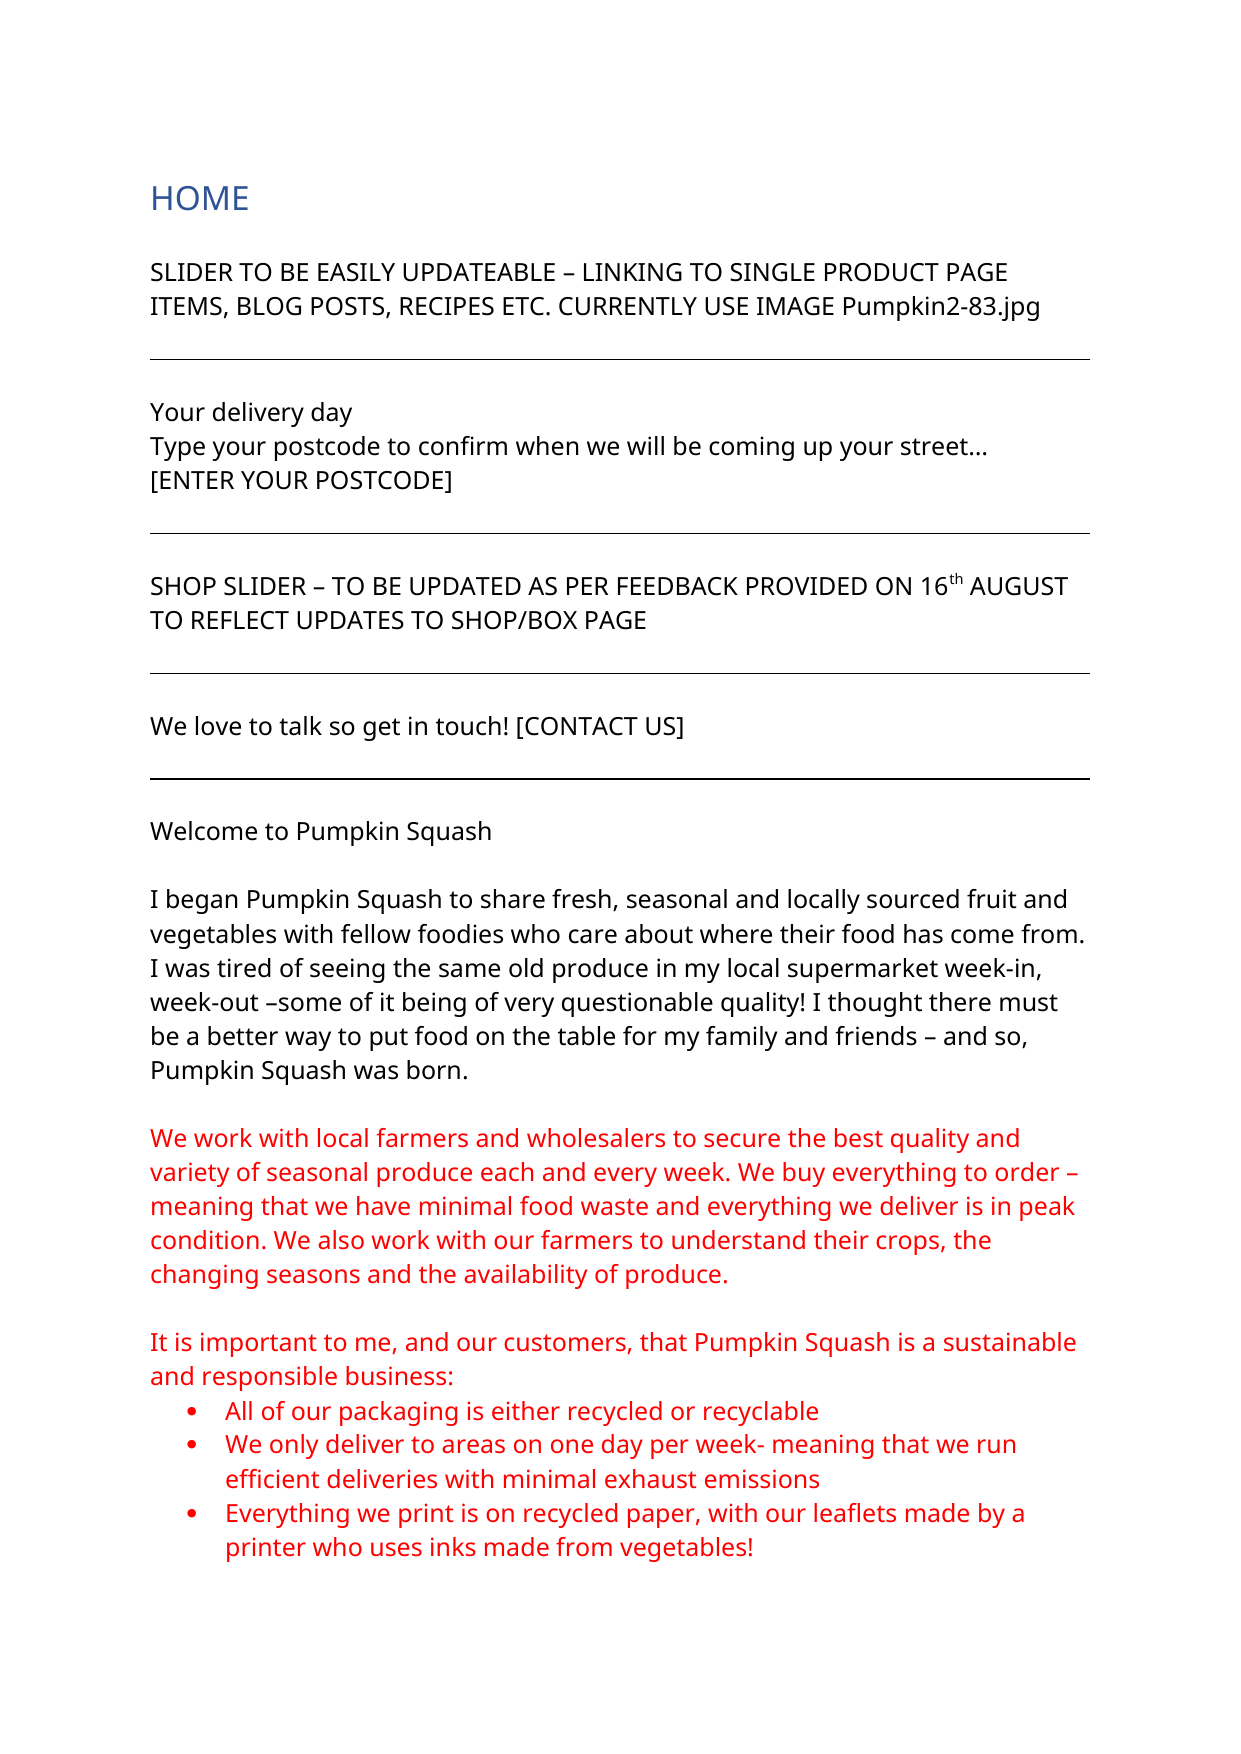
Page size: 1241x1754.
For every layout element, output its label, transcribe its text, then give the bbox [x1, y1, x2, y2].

text We love to talk so get in touch! [CONTACT US] [150, 708, 1090, 742]
text SLIDER TO BE EASILY UPDATEABLE – LINKING TO SINGLE PRODUCT PAGE ITEMS, BLOG POSTS, RECIPES ETC. CURRENTLY USE IMAGE Pumpkin2-83.jpg [150, 254, 1090, 323]
text [ENTER YOUR POSTCODE] [150, 462, 1090, 497]
list We only deliver to areas on one day per week- meaning that we run efficient deliveries with minimal exhaust emissions [187, 1427, 1090, 1495]
list All of our packaging is either recycled or recyclable [187, 1393, 1090, 1427]
text SHOP SLIDER – TO BE UPDATED AS PER FEEDBACK PROVIDED ON 16th AUGUST TO REFLECT UPDATES TO SHOP/BOX PAGE [150, 568, 1090, 636]
text It is important to me, and our customers, that Pumpkin Squash is a sustainable and responsible business: [150, 1325, 1090, 1393]
text We work with local farmers and wholesalers to secure the best quality and variety of seasonal produce each and every week. We buy everything to order – meaning that we have minimal food waste and everything we deliver is in peak condition. We also work with our farmers to understand their crops, the changing seasons and the availability of produce. [150, 1121, 1090, 1291]
subtitle HOME [150, 175, 1090, 220]
text Type your postcode to confirm when we will be coming up your street… [150, 428, 1090, 462]
text Your delivery day [150, 394, 1090, 428]
text I began Pumpkin Squash to share fresh, seasonal and locally sourced fruit and vegetables with fellow foodies who care about where their food has come from. I was tired of seeing the same old produce in my local supermarket week-in, week-out –some of it being of very questionable quality! I thought there must be a better way to put food on the table for my family and friends – and so, Pumpkin Squash was born. [150, 882, 1090, 1087]
text Welcome to Pumpkin Squash [150, 814, 1090, 848]
list Everything we print is on recycled paper, with our leaflets made by a printer who uses inks made from vegetables! [187, 1495, 1090, 1563]
